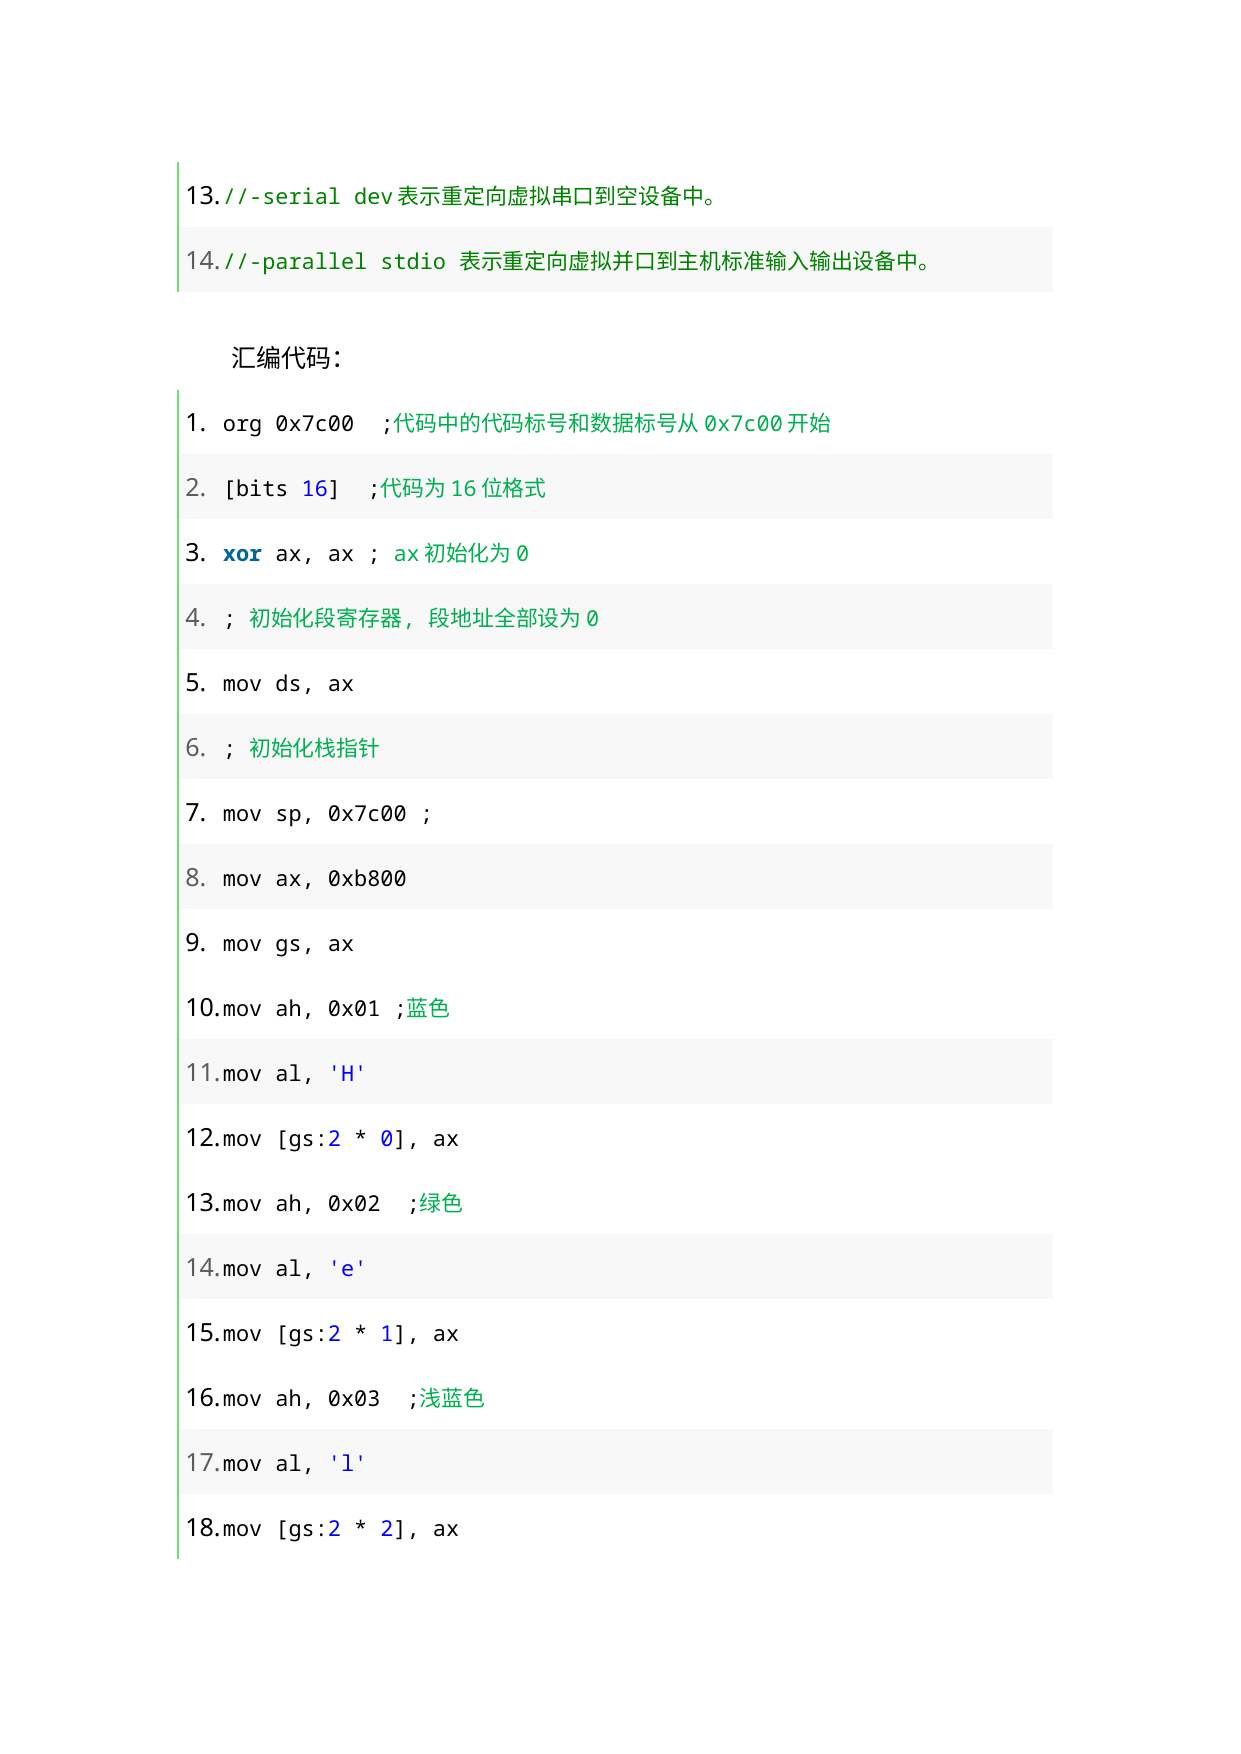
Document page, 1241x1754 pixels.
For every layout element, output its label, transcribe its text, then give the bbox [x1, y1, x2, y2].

list xor ax, ax ; ax初始化为0 [179, 519, 1053, 584]
list mov al, 'H' [179, 1039, 1053, 1104]
list mov ax, 0xb800 [179, 844, 1053, 909]
list ; 初始化段寄存器, 段地址全部设为0 [179, 584, 1053, 649]
list //-serial dev表示重定向虚拟串口到空设备中。 [179, 162, 1053, 227]
list mov gs, ax [179, 909, 1053, 974]
list mov ds, ax [179, 649, 1053, 714]
list [bits 16] ;代码为16位格式 [179, 454, 1053, 519]
list mov al, 'l' [179, 1429, 1053, 1494]
list mov ah, 0x01 ;蓝色 [179, 974, 1053, 1039]
list mov sp, 0x7c00 ; [179, 779, 1053, 844]
list mov [gs:2 * 1], ax [179, 1299, 1053, 1364]
list org 0x7c00 ;代码中的代码标号和数据标号从0x7c00开始 [177, 389, 1053, 454]
list mov ah, 0x02 ;绿色 [179, 1169, 1053, 1234]
list ; 初始化栈指针 [179, 714, 1053, 779]
list 汇编代码： [187, 324, 1053, 389]
list mov ah, 0x03 ;浅蓝色 [179, 1364, 1053, 1429]
list mov al, 'e' [179, 1234, 1053, 1299]
list mov [gs:2 * 0], ax [179, 1104, 1053, 1169]
list mov [gs:2 * 2], ax [179, 1494, 1053, 1559]
list //-parallel stdio 表示重定向虚拟并口到主机标准输入输出设备中。 [179, 227, 1053, 292]
